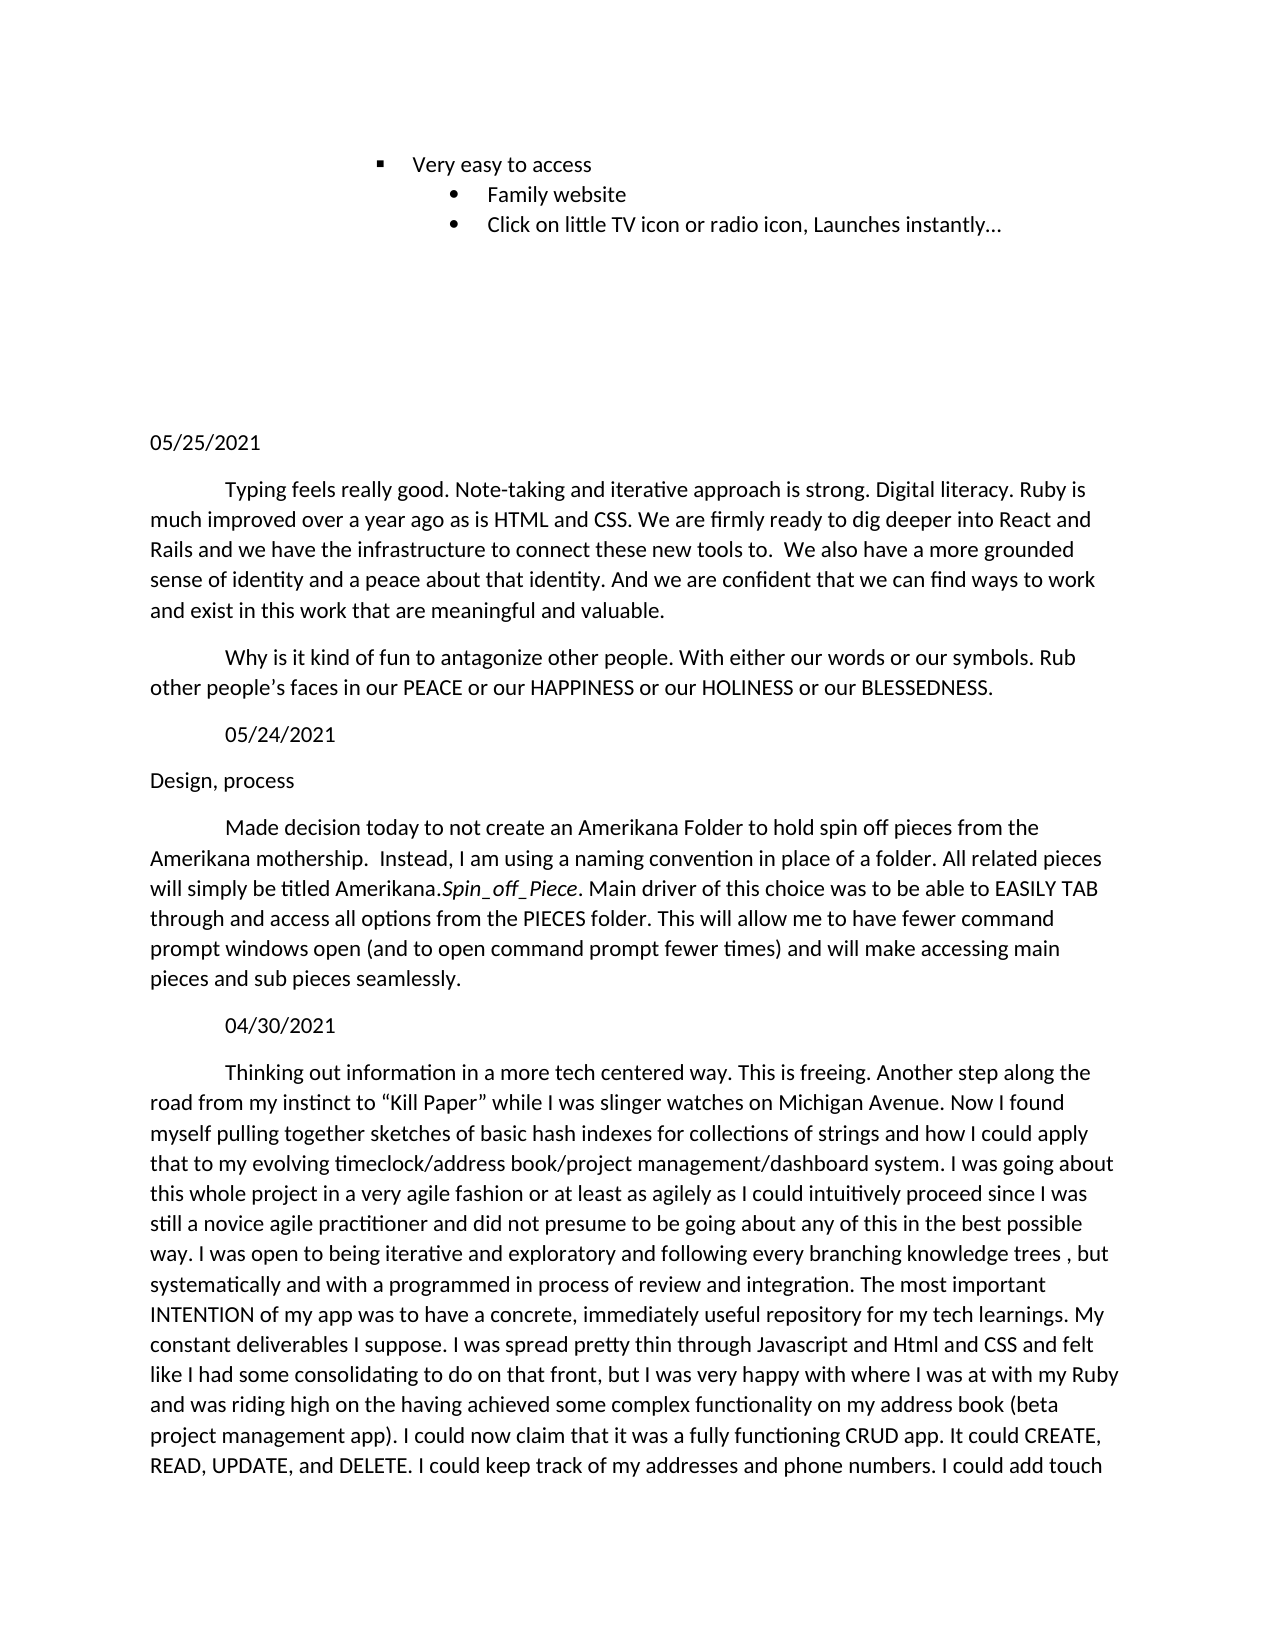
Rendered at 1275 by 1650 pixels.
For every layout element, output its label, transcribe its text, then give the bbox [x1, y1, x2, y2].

list Click on little TV icon or radio icon, Launches instantly… [450, 210, 1125, 238]
list Very easy to access [375, 150, 1125, 178]
text 05/25/2021 [150, 428, 1125, 456]
text Made decision today to not create an Amerikana Folder to hold spin off pieces from the Amerikana mothership. Instead, I am using a naming convention in place of a folder. All related pieces will simply be titled Amerikana.Spin_off_Piece. Main driver of this choice was to be able to EASILY TAB through and access all options from the PIECES folder. This will allow me to have fewer command prompt windows open (and to open command prompt fewer times) and will make accessing main pieces and sub pieces seamlessly. [150, 813, 1125, 993]
text 05/24/2021 [150, 720, 1125, 748]
text 04/30/2021 [150, 1011, 1125, 1039]
text Design, process [150, 767, 1125, 795]
text Typing feels really good. Note-taking and iterative approach is strong. Digital literacy. Ruby is much improved over a year ago as is HTML and CSS. We are firmly ready to dig deeper into React and Rails and we have the infrastructure to connect these new tools to. We also have a more grounded sense of identity and a peace about that identity. And we are confident that we can find ways to work and exist in this work that are meaningful and valuable. [150, 475, 1125, 624]
list Family website [450, 180, 1125, 208]
text Why is it kind of fun to antagonize other people. With either our words or our symbols. Rub other people’s faces in our PEACE or our HAPPINESS or our HOLINESS or our BLESSEDNESS. [150, 643, 1125, 701]
